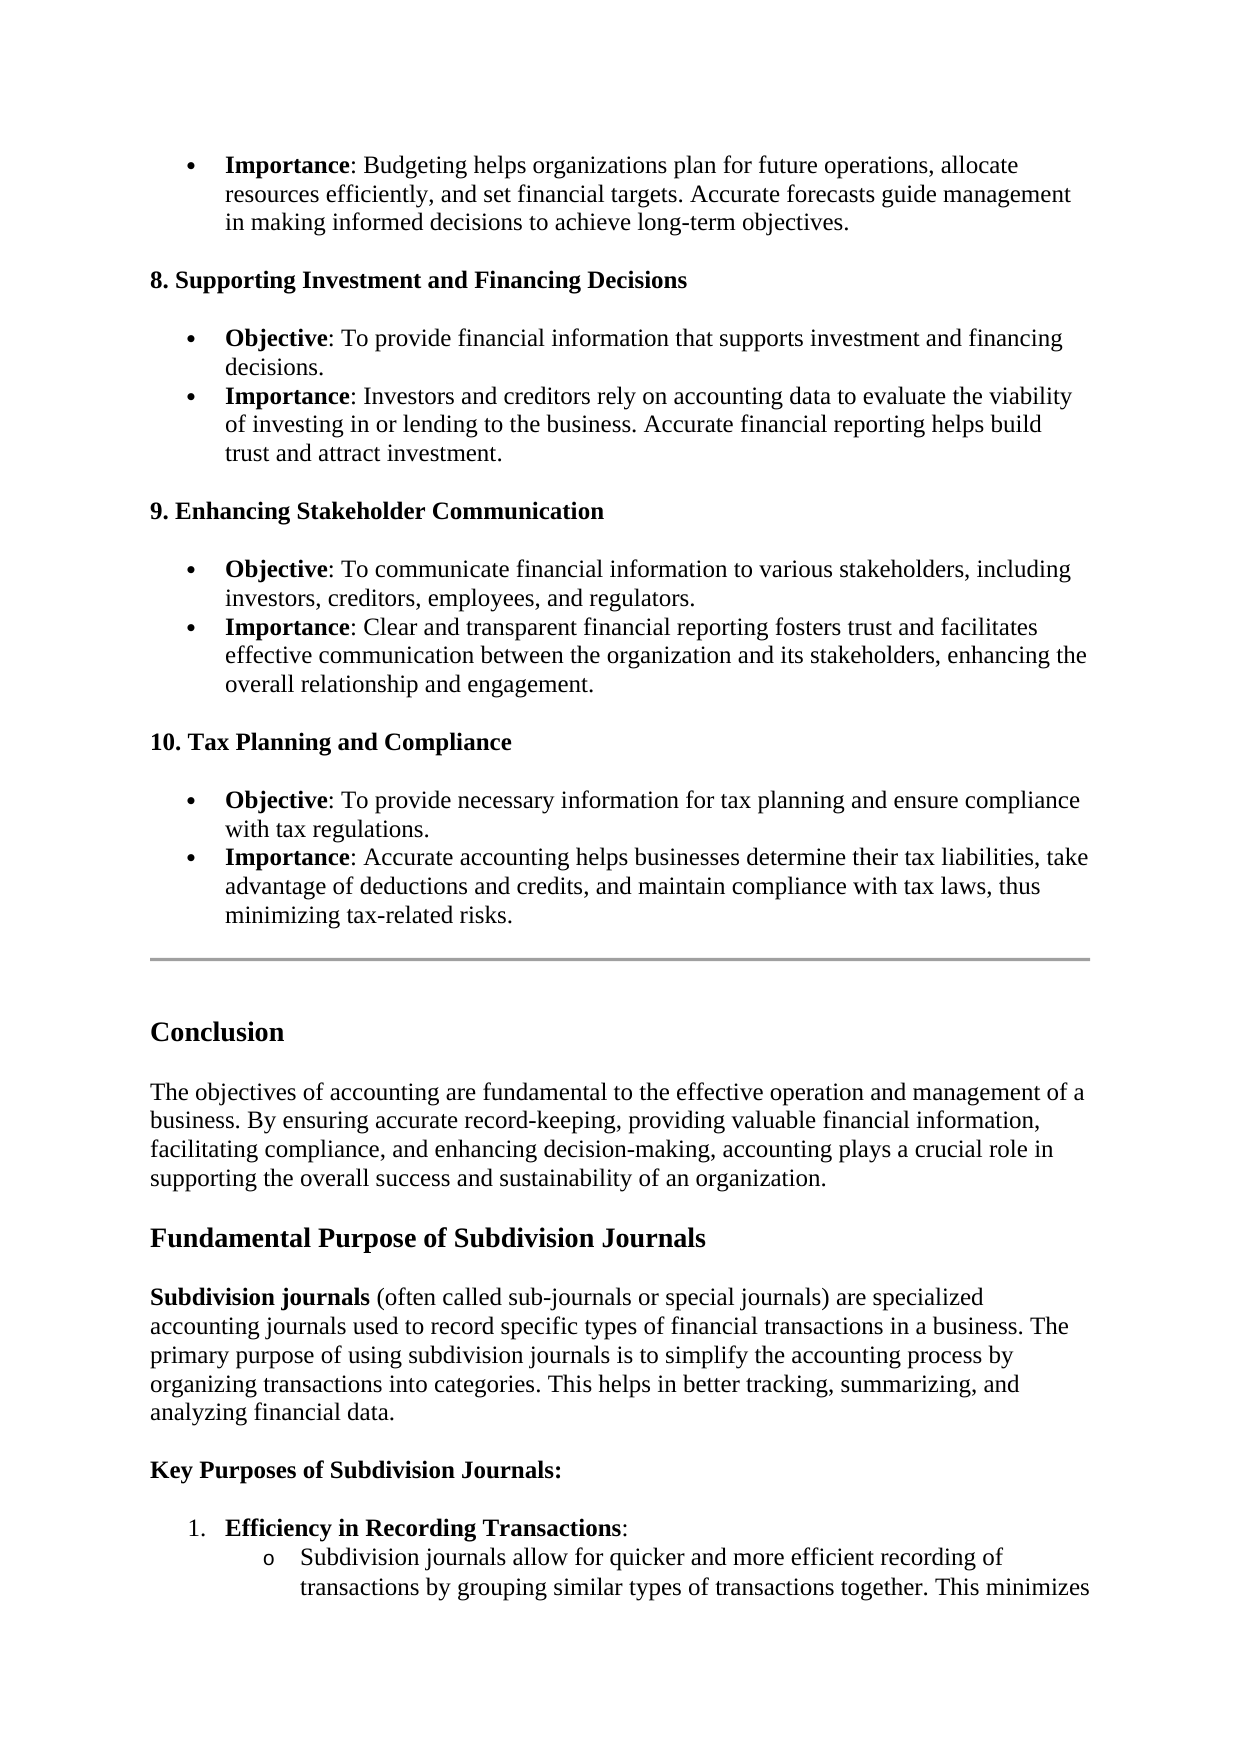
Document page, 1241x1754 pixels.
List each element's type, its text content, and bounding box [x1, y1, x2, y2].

text 9. Enhancing Stakeholder Communication [150, 496, 1090, 525]
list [262, 1542, 1090, 1600]
text Key Purposes of Subdivision Journals: [150, 1455, 1090, 1484]
list Objective: To communicate financial information to various stakeholders, including investors, creditors, employees, and regulators. [187, 554, 1090, 612]
list Importance: Investors and creditors rely on accounting data to evaluate the viability of investing in or lending to the business. Accurate financial reporting helps build trust and attract investment. [187, 381, 1090, 467]
text 10. Tax Planning and Compliance [150, 727, 1090, 756]
list Importance: Clear and transparent financial reporting fosters trust and facilitates effective communication between the organization and its stakeholders, enhancing the overall relationship and engagement. [187, 612, 1090, 698]
text 8. Supporting Investment and Financing Decisions [150, 265, 1090, 294]
text The objectives of accounting are fundamental to the effective operation and management of a business. By ensuring accurate record-keeping, providing valuable financial information, facilitating compliance, and enhancing decision-making, accounting plays a crucial role in supporting the overall success and sustainability of an organization. [150, 1077, 1090, 1192]
list Objective: To provide financial information that supports investment and financing decisions. [187, 323, 1090, 381]
list Importance: Budgeting helps organizations plan for future operations, allocate resources efficiently, and set financial targets. Accurate forecasts guide management in making informed decisions to achieve long-term objectives. [187, 150, 1090, 236]
list Objective: To provide necessary information for tax planning and ensure compliance with tax regulations. [187, 785, 1090, 842]
list Importance: Accurate accounting helps businesses determine their tax liabilities, take advantage of deductions and credits, and maintain compliance with tax laws, thus minimizing tax-related risks. [187, 842, 1090, 929]
list Efficiency in Recording Transactions: [187, 1513, 1090, 1542]
text Subdivision journals (often called sub-journals or special journals) are specialized accounting journals used to record specific types of financial transactions in a business. The primary purpose of using subdivision journals is to simplify the accounting process by organizing transactions into categories. This helps in better tracking, summarizing, and analyzing financial data. [150, 1282, 1090, 1426]
text Fundamental Purpose of Subdivision Journals [150, 1221, 1090, 1253]
text Conclusion [150, 1015, 1090, 1047]
